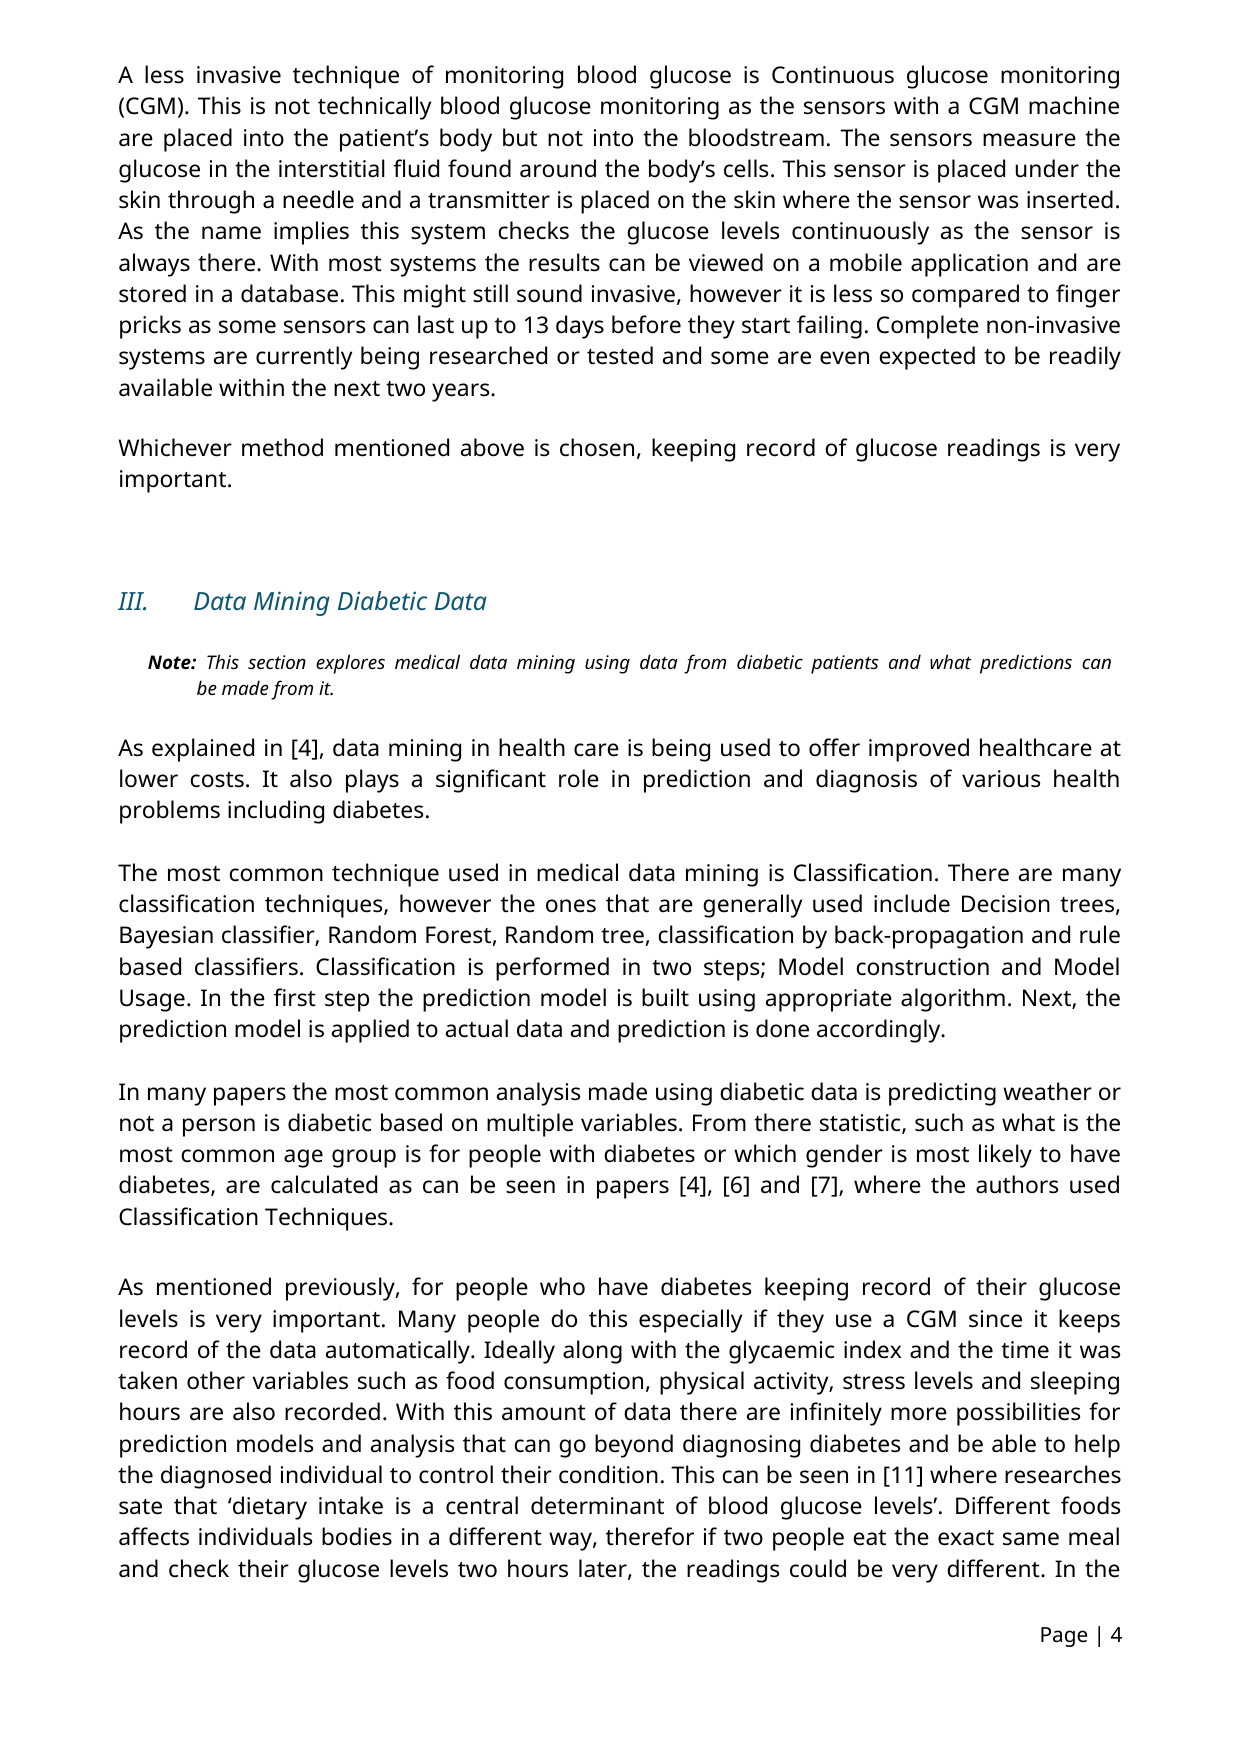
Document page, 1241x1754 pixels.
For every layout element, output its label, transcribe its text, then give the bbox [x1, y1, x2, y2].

text Note: This section explores medical data mining using data from diabetic patients and what predictions can be made from it. [148, 649, 1122, 700]
text Whichever method mentioned above is chosen, keeping record of glucose readings is very important. [118, 432, 1122, 494]
text The most common technique used in medical data mining is Classification. There are many classification techniques, however the ones that are generally used include Decision trees, Bayesian classifier, Random Forest, Random tree, classification by back-propagation and rule based classifiers. Classification is performed in two steps; Model construction and Model Usage. In the first step the prediction model is built using appropriate algorithm. Next, the prediction model is applied to actual data and prediction is done accordingly. [118, 857, 1122, 1044]
text As explained in [4], data mining in health care is being used to offer improved healthcare at lower costs. It also plays a significant role in prediction and diagnosis of various health problems including diabetes. [118, 732, 1122, 825]
subtitle Data Mining Diabetic Data [118, 584, 1122, 618]
text In many papers the most common analysis made using diabetic data is predicting weather or not a person is diabetic based on multiple variables. From there statistic, such as what is the most common age group is for people with diabetes or which gender is most likely to have diabetes, are calculated as can be seen in papers [4], [6] and [7], where the authors used Classification Techniques. [118, 1075, 1122, 1232]
